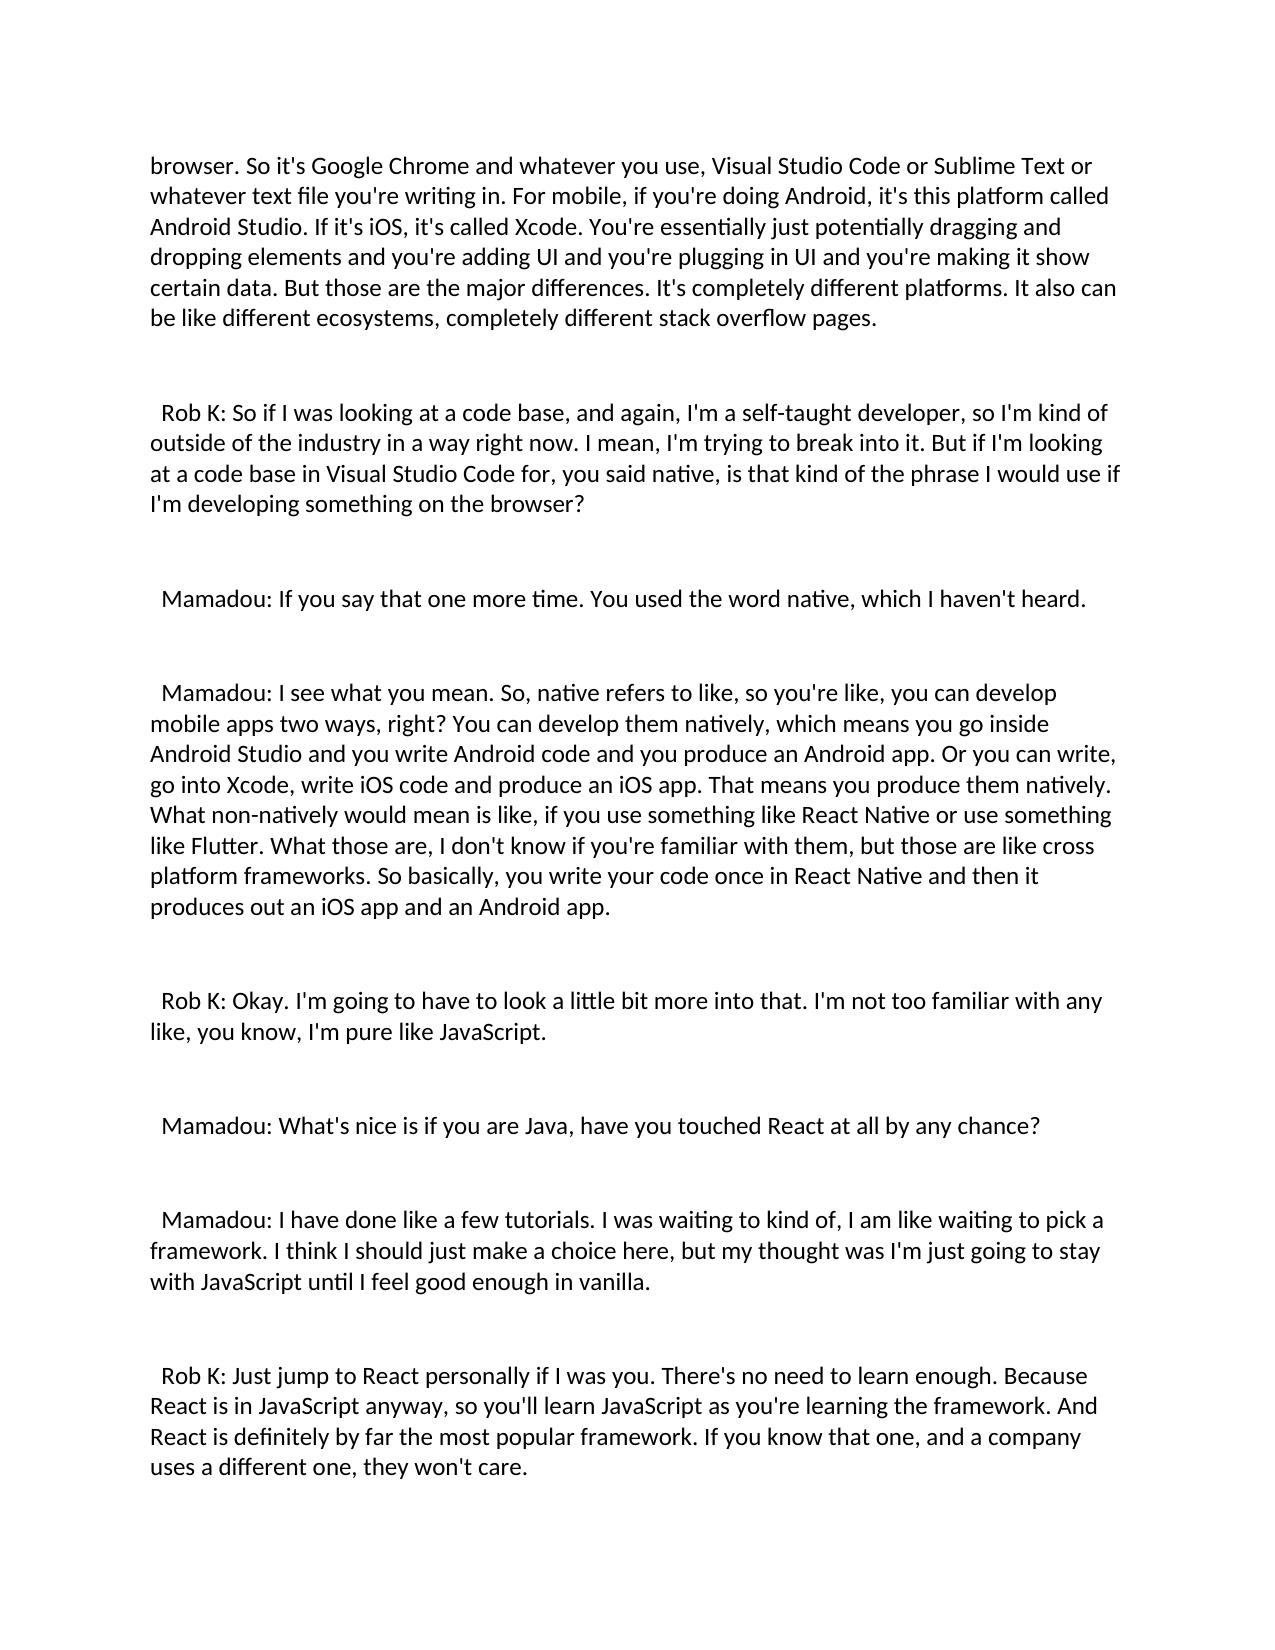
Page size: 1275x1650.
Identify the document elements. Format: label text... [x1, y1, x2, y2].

text Rob K: Okay. I'm going to have to look a little bit more into that. I'm not too familiar with any like, you know, I'm pure like JavaScript. [150, 985, 1125, 1046]
text Mamadou: I see what you mean. So, native refers to like, so you're like, you can develop mobile apps two ways, right? You can develop them natively, which means you go inside Android Studio and you write Android code and you produce an Android app. Or you can write, go into Xcode, write iOS code and produce an iOS app. That means you produce them natively. What non-natively would mean is like, if you use something like React Native or use something like Flutter. What those are, I don't know if you're familiar with them, but those are like cross platform frameworks. So basically, you write your code once in React Native and then it produces out an iOS app and an Android app. [150, 677, 1125, 921]
text Mamadou: If you say that one more time. You used the word native, which I haven't heard. [150, 583, 1125, 613]
text Rob K: So if I was looking at a code base, and again, I'm a self-taught developer, so I'm kind of outside of the industry in a way right now. I mean, I'm trying to break into it. But if I'm looking at a code base in Visual Studio Code for, you said native, is that kind of the phrase I would use if I'm developing something on the browser? [150, 397, 1125, 519]
text Mamadou: I have done like a few tutorials. I was waiting to kind of, I am like waiting to pick a framework. I think I should just make a choice here, but my thought was I'm just going to stay with JavaScript until I feel good enough in vanilla. [150, 1204, 1125, 1296]
text Rob K: Just jump to React personally if I was you. There's no need to learn enough. Because React is in JavaScript anyway, so you'll learn JavaScript as you're learning the framework. And React is definitely by far the most popular framework. If you know that one, and a company uses a different one, they won't care. [150, 1360, 1125, 1482]
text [150, 150, 1125, 333]
text Mamadou: What's nice is if you are Java, have you touched React at all by any chance? [150, 1110, 1125, 1141]
